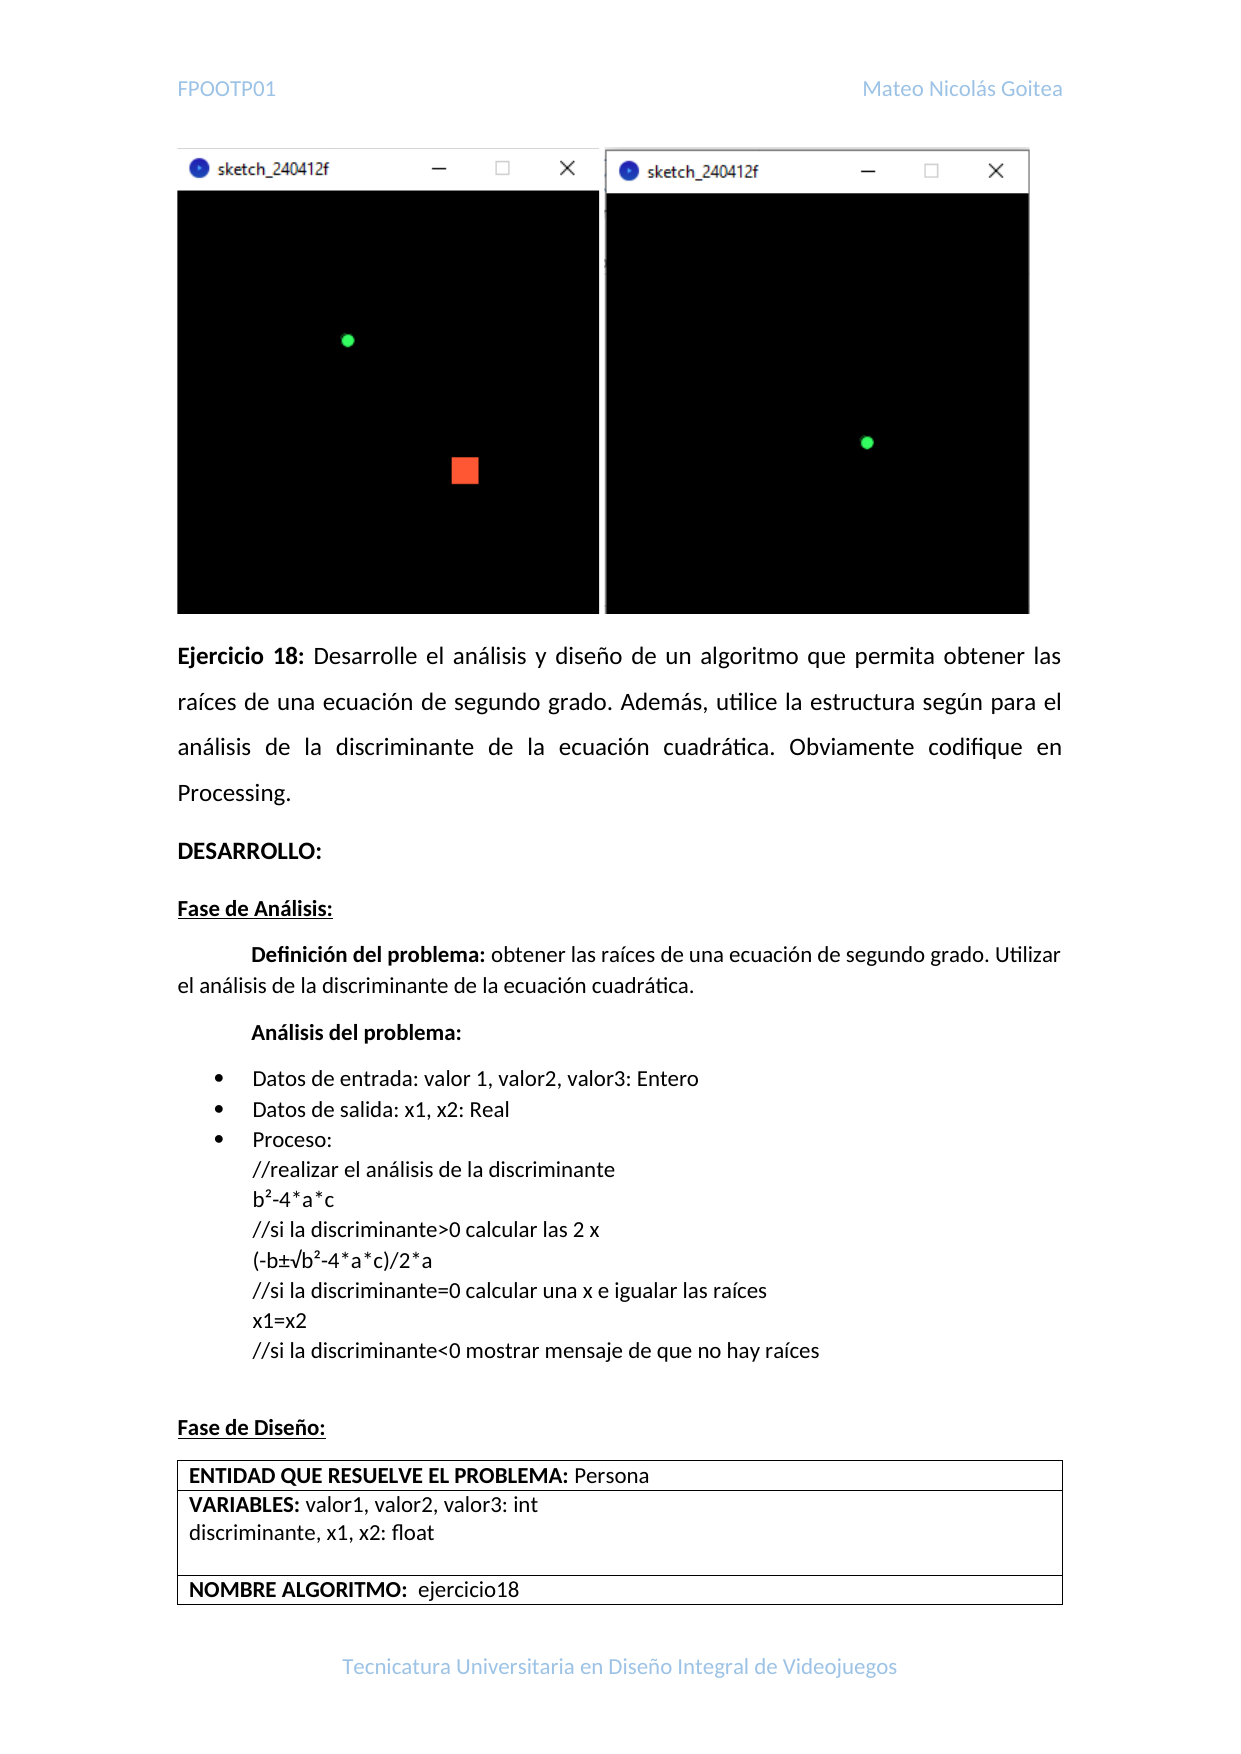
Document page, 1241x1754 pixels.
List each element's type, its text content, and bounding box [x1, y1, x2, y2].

text Fase de Diseño: [177, 1413, 1063, 1442]
list Datos de entrada: valor 1, valor2, valor3: Entero [215, 1064, 1063, 1093]
list //si la discriminante>0 calcular las 2 x [252, 1216, 1063, 1244]
picture [604, 147, 1030, 614]
text Definición del problema: obtener las raíces de una ecuación de segundo grado. Utilizar el análisis de la discriminante de la ecuación cuadrática. [177, 941, 1063, 999]
table_header ENTIDAD QUE RESUELVE EL PROBLEMA: Persona [178, 1461, 1062, 1489]
list //si la discriminante<0 mostrar mensaje de que no hay raíces [252, 1336, 1063, 1364]
picture [177, 148, 600, 614]
list Datos de salida: x1, x2: Real [215, 1095, 1063, 1123]
text Fase de Análisis: [177, 894, 1063, 922]
list //si la discriminante=0 calcular una x e igualar las raíces [252, 1276, 1063, 1304]
list Proceso: [215, 1125, 1063, 1153]
table_cell VARIABLES: valor1, valor2, valor3: int discriminante, x1, x2: float [178, 1491, 1062, 1574]
text DESARROLLO: [177, 836, 1063, 866]
text Análisis del problema: [177, 1018, 1063, 1046]
list //realizar el análisis de la discriminante [252, 1155, 1063, 1183]
list b²-4*a*c [252, 1185, 1063, 1213]
list x1=x2 [252, 1306, 1063, 1334]
list (-b±√b²-4*a*c)/2*a [252, 1246, 1063, 1274]
text Ejercicio 18: Desarrolle el análisis y diseño de un algoritmo que permita obtener las raíces de una ecuación de segundo grado. Además, utilice la estructura según para el análisis de la discriminante de la ecuación cuadrática. Obviamente codifique en Processing. [177, 640, 1063, 808]
